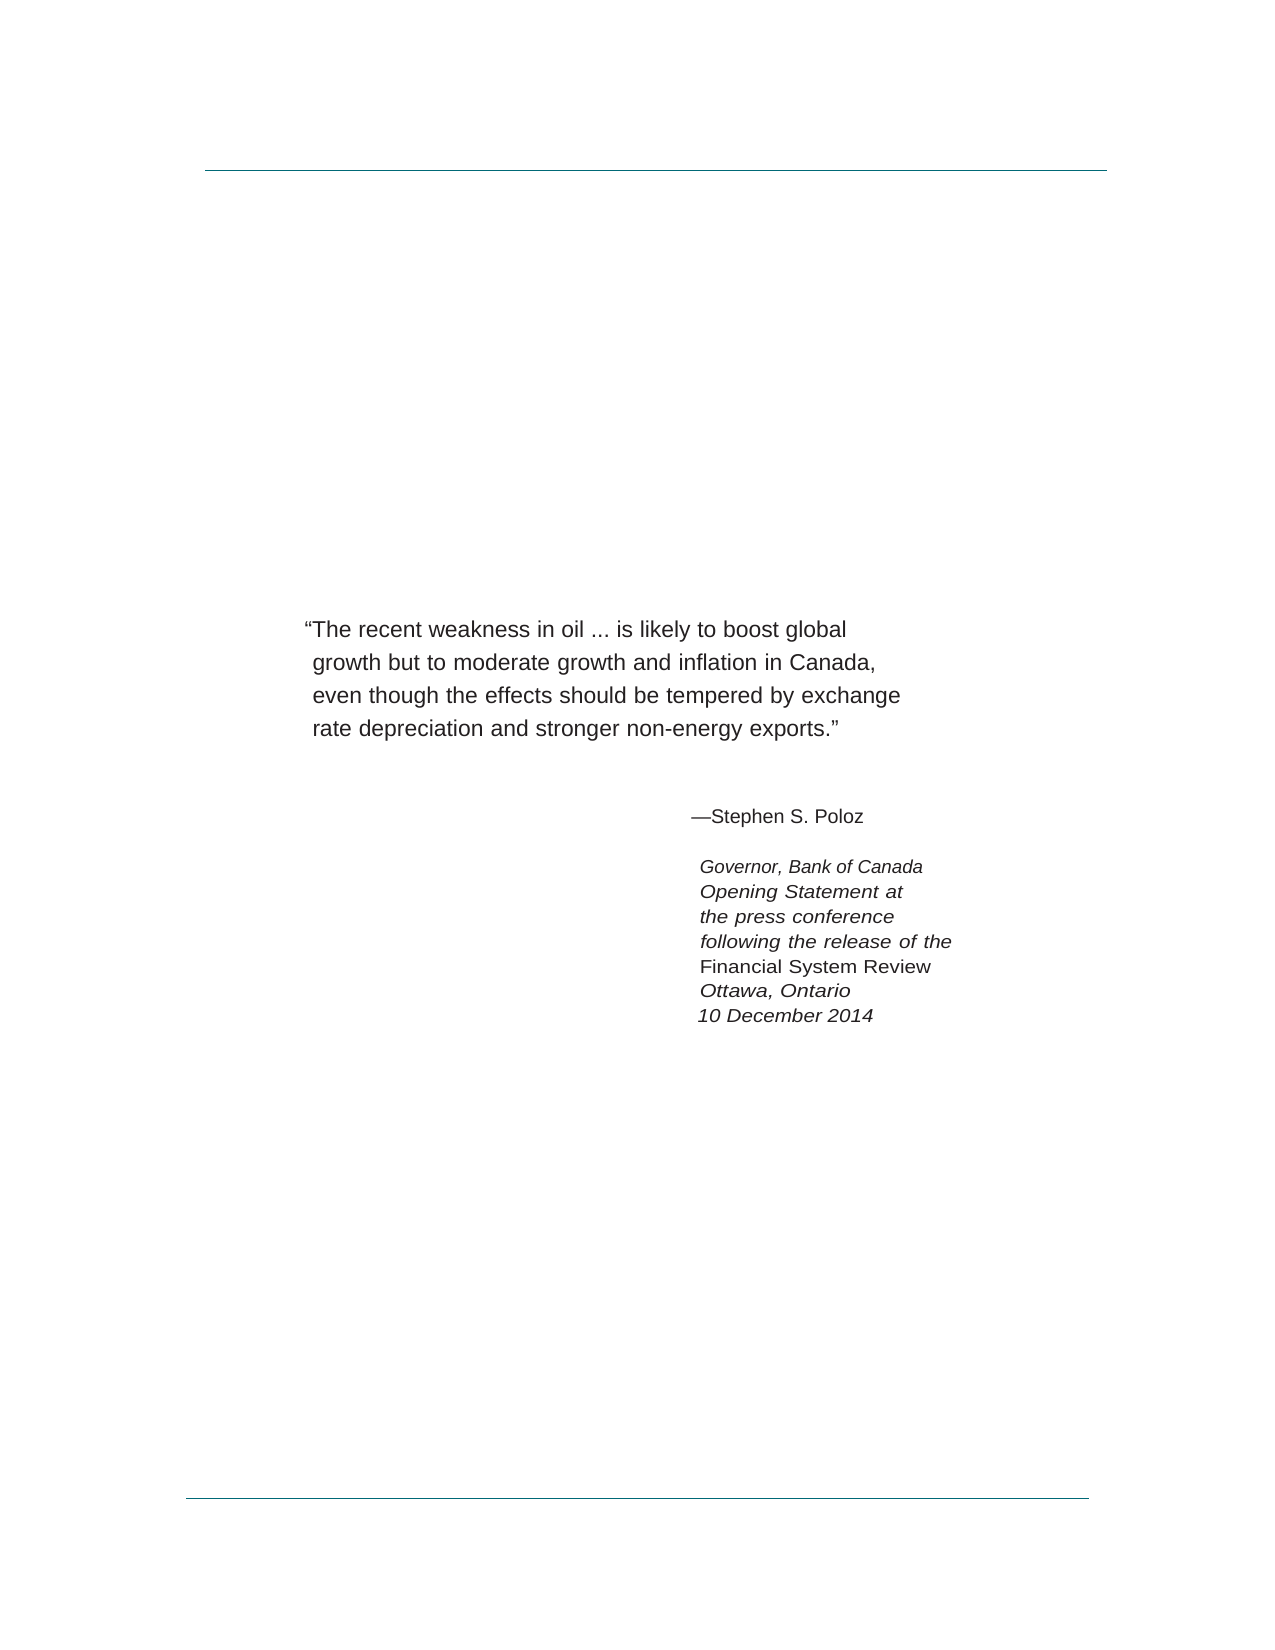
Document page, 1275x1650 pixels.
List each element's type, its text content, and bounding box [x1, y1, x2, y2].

subtitle “The recent weakness in oil ... is likely to boost global growth but to moderate growth and inflation in Canada, even though the effects should be tempered by exchange rate depreciation and stronger non-energy exports.” [304, 616, 910, 742]
text 10 December 2014 [697, 1005, 1198, 1027]
text following the release of the Financial System Review Ottawa, Ontario [699, 931, 954, 1002]
text —Stephen S. Poloz [691, 805, 1198, 828]
text Governor, Bank of Canada Opening Statement at the press conference [699, 856, 925, 927]
